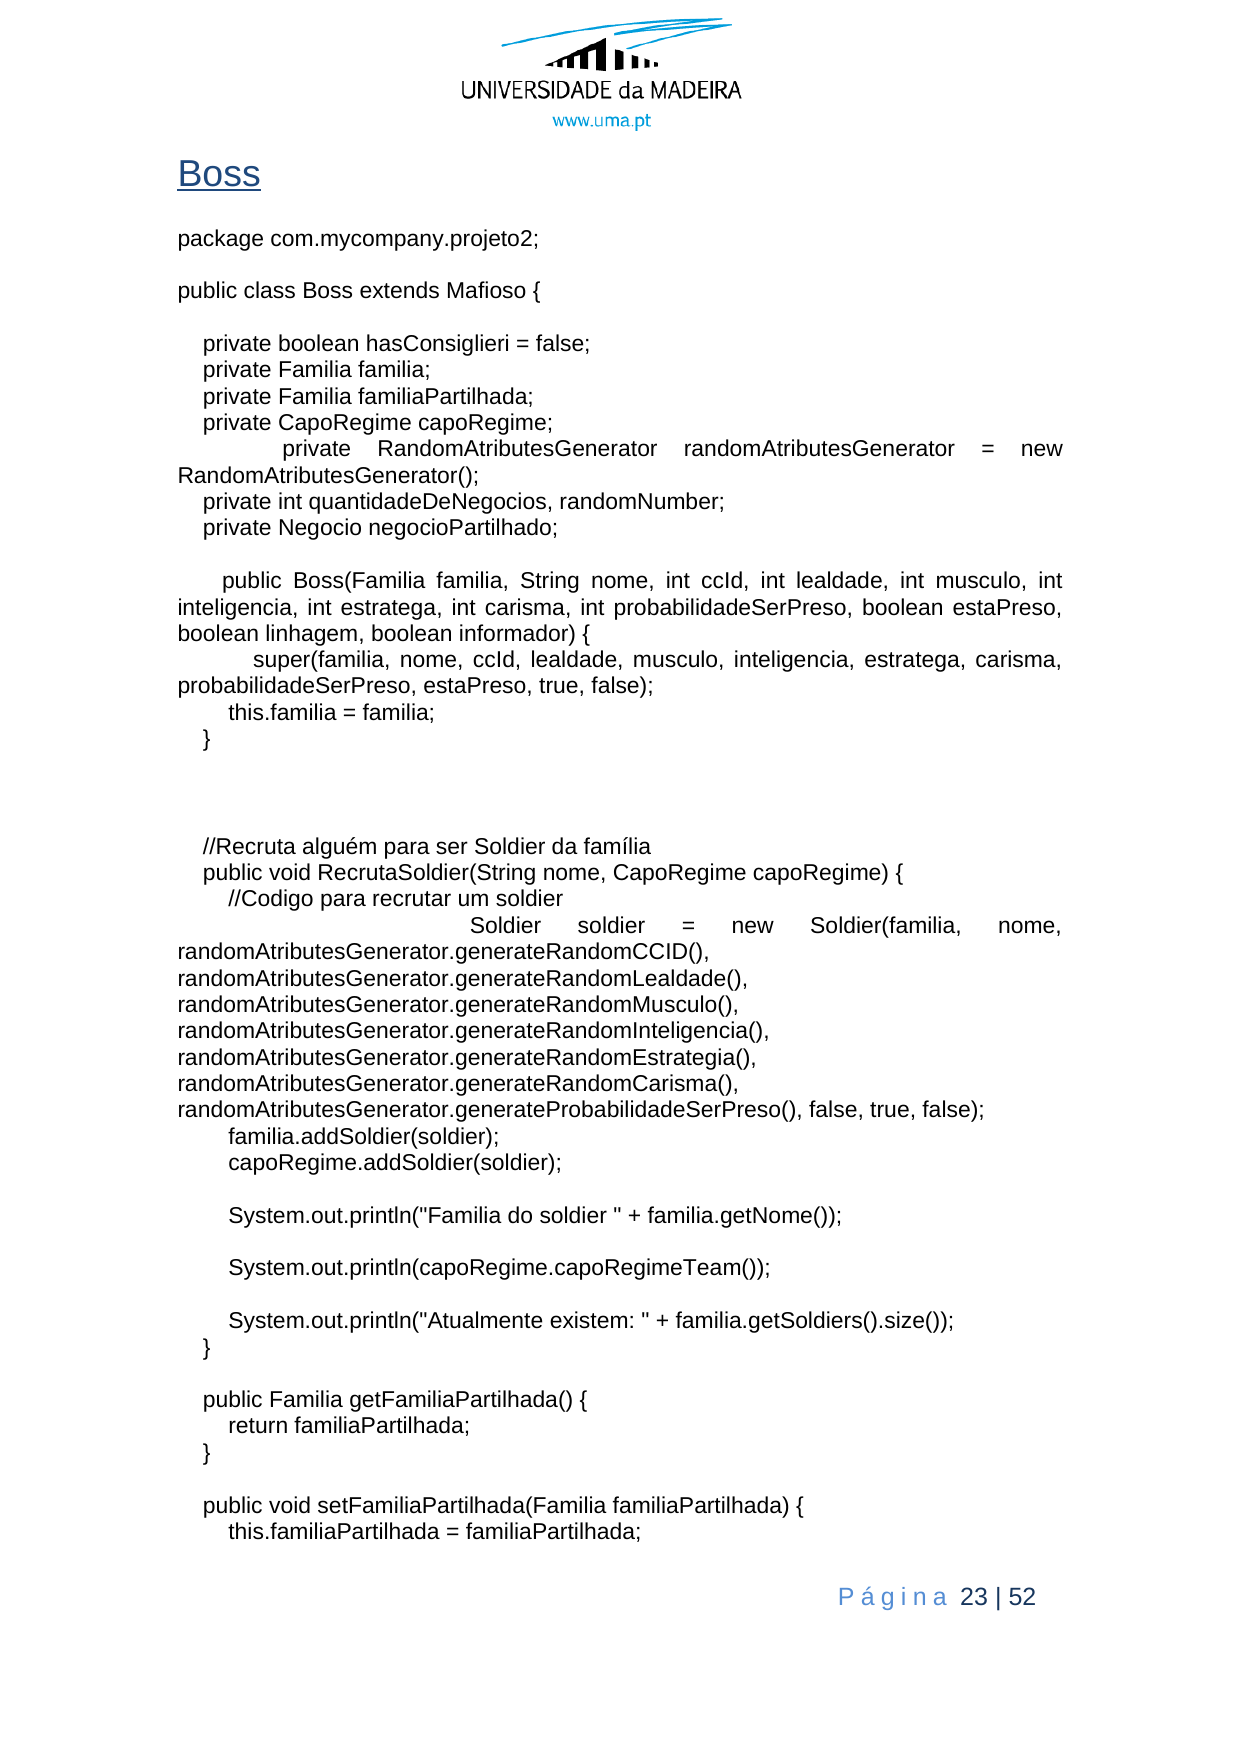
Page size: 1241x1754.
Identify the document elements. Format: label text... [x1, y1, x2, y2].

text public Familia getFamiliaPartilhada() { [177, 1386, 1063, 1412]
picture [432, 0, 771, 145]
text } [177, 725, 1063, 752]
text private boolean hasConsiglieri = false; [177, 330, 1063, 356]
subtitle Boss [177, 151, 1063, 194]
text System.out.println(capoRegime.capoRegimeTeam()); [177, 1254, 1063, 1281]
text public Boss(Familia familia, String nome, int ccId, int lealdade, int musculo, int inteligencia, int estratega, int carisma, int probabilidadeSerPreso, boolean estaPreso, boolean linhagem, boolean informador) { [177, 567, 1063, 646]
text private CapoRegime capoRegime; [177, 409, 1063, 435]
text private Negocio negocioPartilhado; [177, 514, 1063, 541]
text System.out.println("Familia do soldier " + familia.getNome()); [177, 1202, 1063, 1228]
text public class Boss extends Mafioso { [177, 277, 1063, 303]
text //Codigo para recrutar um soldier [177, 885, 1063, 912]
text this.familia = familia; [177, 699, 1063, 725]
text super(familia, nome, ccId, lealdade, musculo, inteligencia, estratega, carisma, probabilidadeSerPreso, estaPreso, true, false); [177, 646, 1063, 699]
text } [177, 1333, 1063, 1360]
text private RandomAtributesGenerator randomAtributesGenerator = new RandomAtributesGenerator(); [177, 435, 1063, 488]
text //Recruta alguém para ser Soldier da família [177, 833, 1063, 859]
text this.familiaPartilhada = familiaPartilhada; [177, 1518, 1063, 1544]
text private int quantidadeDeNegocios, randomNumber; [177, 488, 1063, 514]
text public void setFamiliaPartilhada(Familia familiaPartilhada) { [177, 1492, 1063, 1518]
text Soldier soldier = new Soldier(familia, nome, randomAtributesGenerator.generateRandomCCID(), randomAtributesGenerator.generateRandomLealdade(), randomAtributesGenerator.generateRandomMusculo(), randomAtributesGenerator.generateRandomInteligencia(), randomAtributesGenerator.generateRandomEstrategia(), randomAtributesGenerator.generateRandomCarisma(), randomAtributesGenerator.generateProbabilidadeSerPreso(), false, true, false); [177, 912, 1063, 1123]
text package com.mycompany.projeto2; [177, 224, 1063, 251]
text public void RecrutaSoldier(String nome, CapoRegime capoRegime) { [177, 859, 1063, 885]
text private Familia familia; [177, 356, 1063, 383]
text } [177, 1439, 1063, 1465]
text System.out.println("Atualmente existem: " + familia.getSoldiers().size()); [177, 1307, 1063, 1333]
text return familiaPartilhada; [177, 1412, 1063, 1439]
text private Familia familiaPartilhada; [177, 383, 1063, 409]
text capoRegime.addSoldier(soldier); [177, 1149, 1063, 1175]
text familia.addSoldier(soldier); [177, 1123, 1063, 1149]
